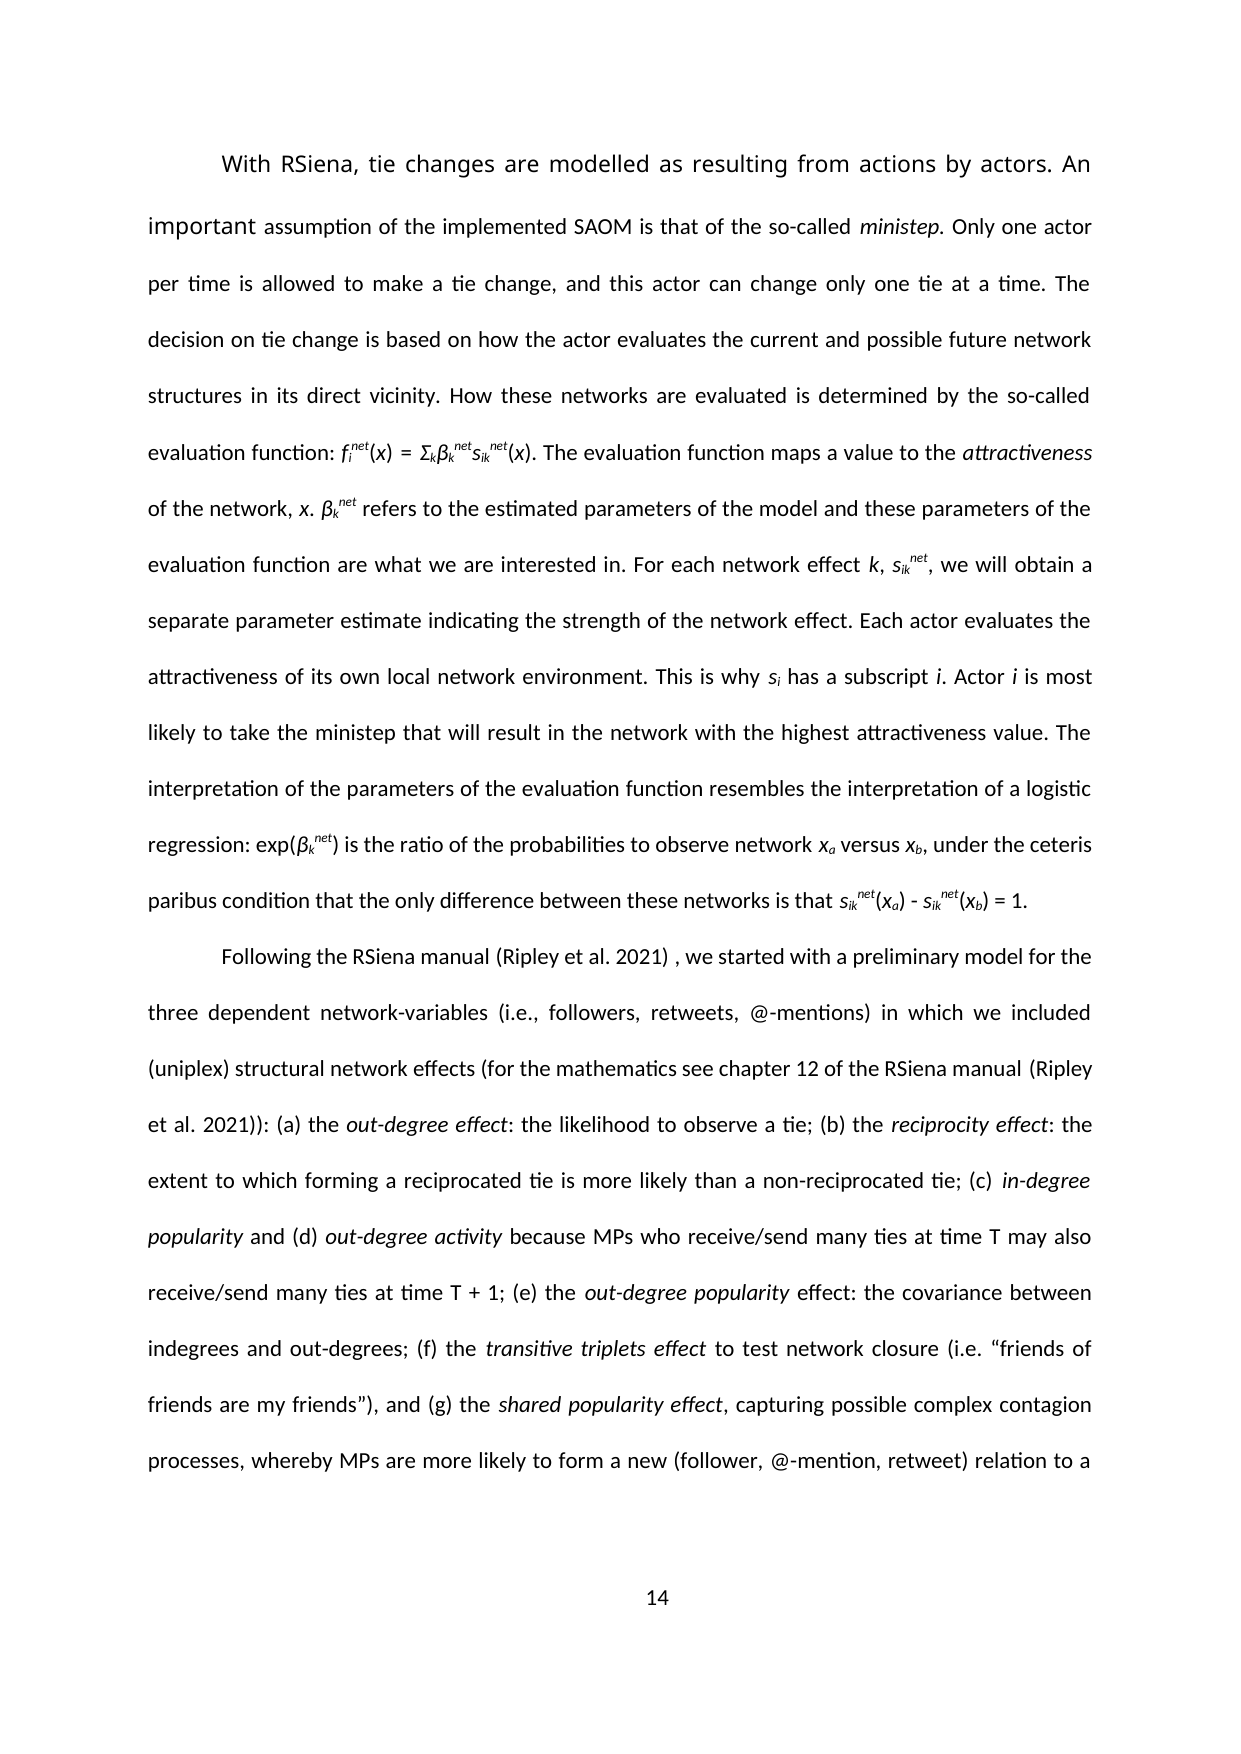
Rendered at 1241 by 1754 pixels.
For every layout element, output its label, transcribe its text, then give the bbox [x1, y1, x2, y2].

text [148, 942, 1092, 1474]
text With RSiena, tie changes are modelled as resulting from actions by actors. An important assumption of the implemented SAOM is that of the so-called ministep. Only one actor per time is allowed to make a tie change, and this actor can change only one tie at a time. The decision on tie change is based on how the actor evaluates the current and possible future network structures in its direct vicinity. How these networks are evaluated is determined by the so-called evaluation function: finet(x) = Σkβknetsiknet(x). The evaluation function maps a value to the attractiveness of the network, x. βknet refers to the estimated parameters of the model and these parameters of the evaluation function are what we are interested in. For each network effect k, siknet, we will obtain a separate parameter estimate indicating the strength of the network effect. Each actor evaluates the attractiveness of its own local network environment. This is why si has a subscript i. Actor i is most likely to take the ministep that will result in the network with the highest attractiveness value. The interpretation of the parameters of the evaluation function resembles the interpretation of a logistic regression: exp(βknet) is the ratio of the probabilities to observe network xa versus xb, under the ceteris paribus condition that the only difference between these networks is that siknet(xa) - siknet(xb) = 1. [148, 148, 1092, 914]
